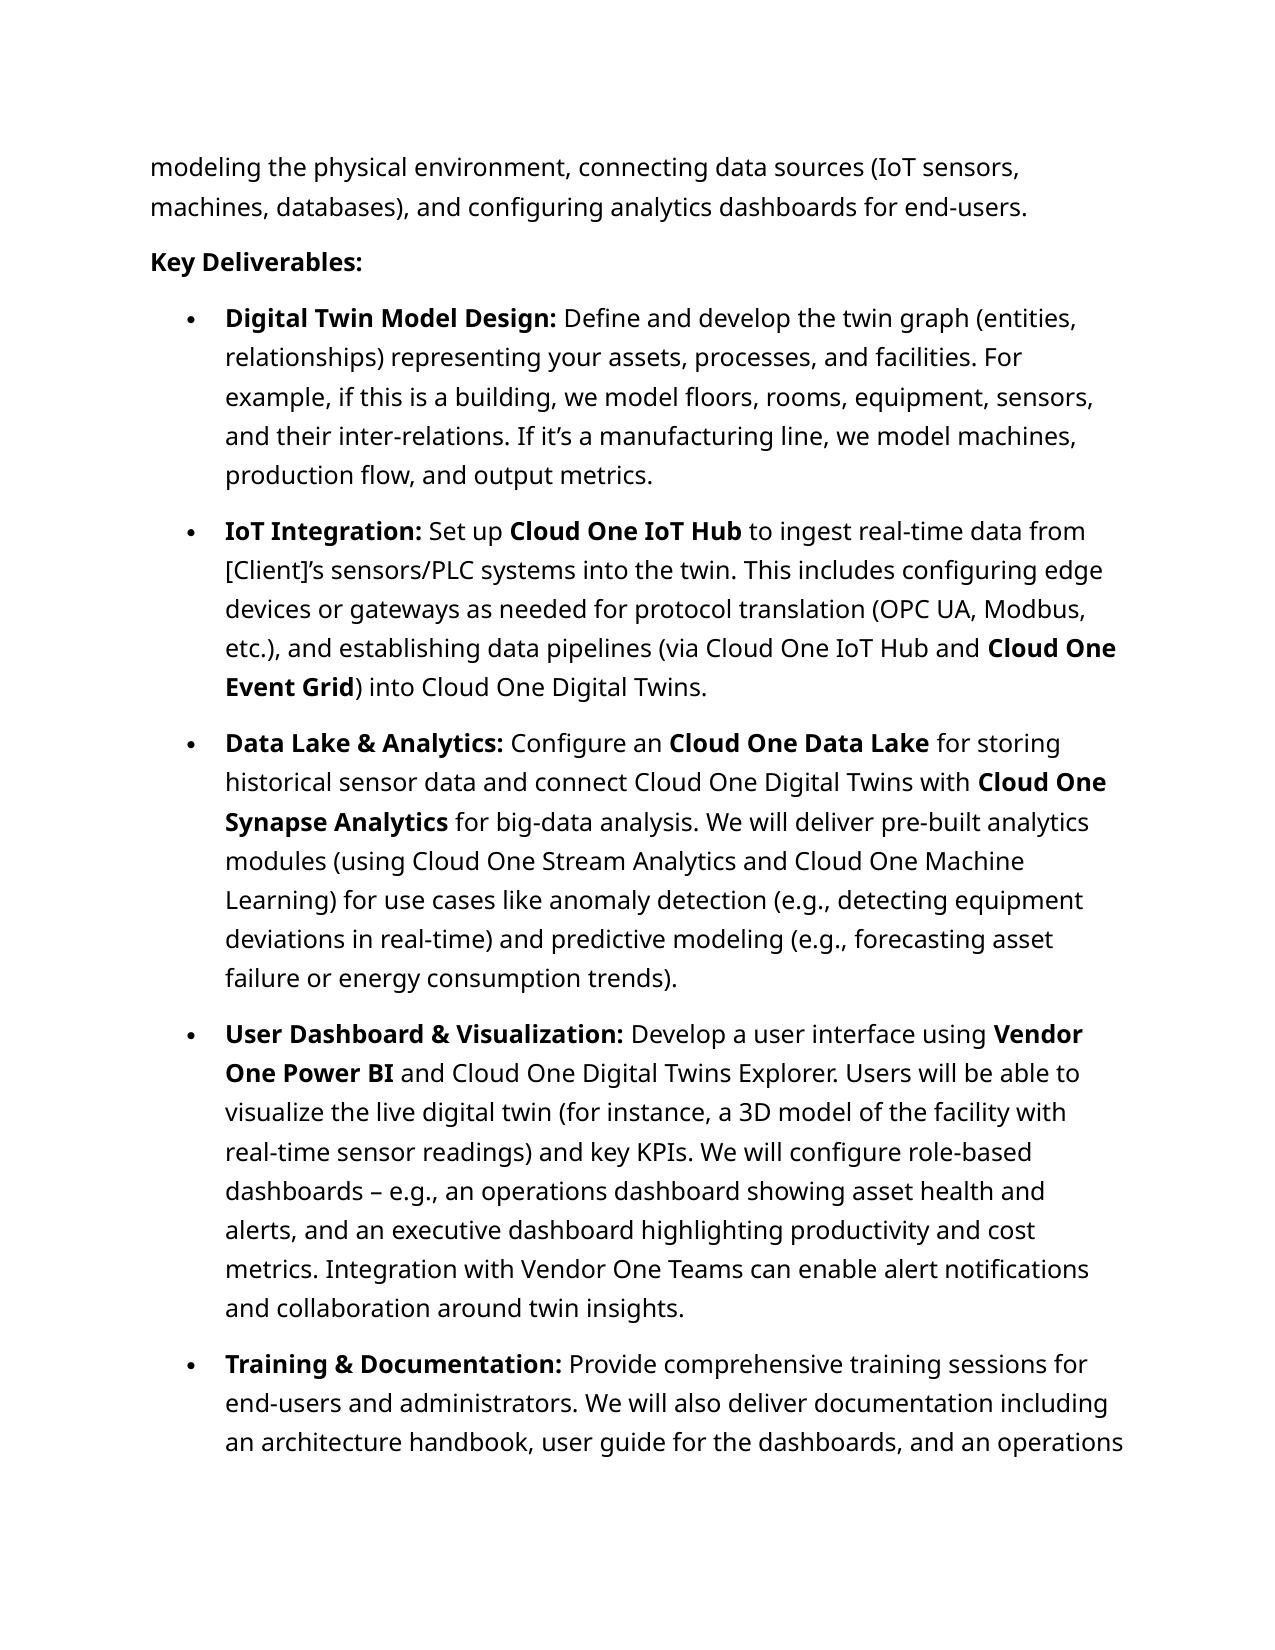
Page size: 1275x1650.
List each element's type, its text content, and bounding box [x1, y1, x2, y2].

text Key Deliverables: [150, 245, 1125, 279]
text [150, 150, 1125, 223]
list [187, 1347, 1125, 1459]
list Digital Twin Model Design: Define and develop the twin graph (entities, relationships) representing your assets, processes, and facilities. For example, if this is a building, we model floors, rooms, equipment, sensors, and their inter-relations. If it’s a manufacturing line, we model machines, production flow, and output metrics. [187, 301, 1125, 492]
list IoT Integration: Set up Cloud One IoT Hub to ingest real-time data from [Client]’s sensors/PLC systems into the twin. This includes configuring edge devices or gateways as needed for protocol translation (OPC UA, Modbus, etc.), and establishing data pipelines (via Cloud One IoT Hub and Cloud One Event Grid) into Cloud One Digital Twins. [187, 513, 1125, 704]
list Data Lake & Analytics: Configure an Cloud One Data Lake for storing historical sensor data and connect Cloud One Digital Twins with Cloud One Synapse Analytics for big-data analysis. We will deliver pre-built analytics modules (using Cloud One Stream Analytics and Cloud One Machine Learning) for use cases like anomaly detection (e.g., detecting equipment deviations in real-time) and predictive modeling (e.g., forecasting asset failure or energy consumption trends). [187, 726, 1125, 995]
list User Dashboard & Visualization: Develop a user interface using Vendor One Power BI and Cloud One Digital Twins Explorer. Users will be able to visualize the live digital twin (for instance, a 3D model of the facility with real-time sensor readings) and key KPIs. We will configure role-based dashboards – e.g., an operations dashboard showing asset health and alerts, and an executive dashboard highlighting productivity and cost metrics. Integration with Vendor One Teams can enable alert notifications and collaboration around twin insights. [187, 1017, 1125, 1325]
